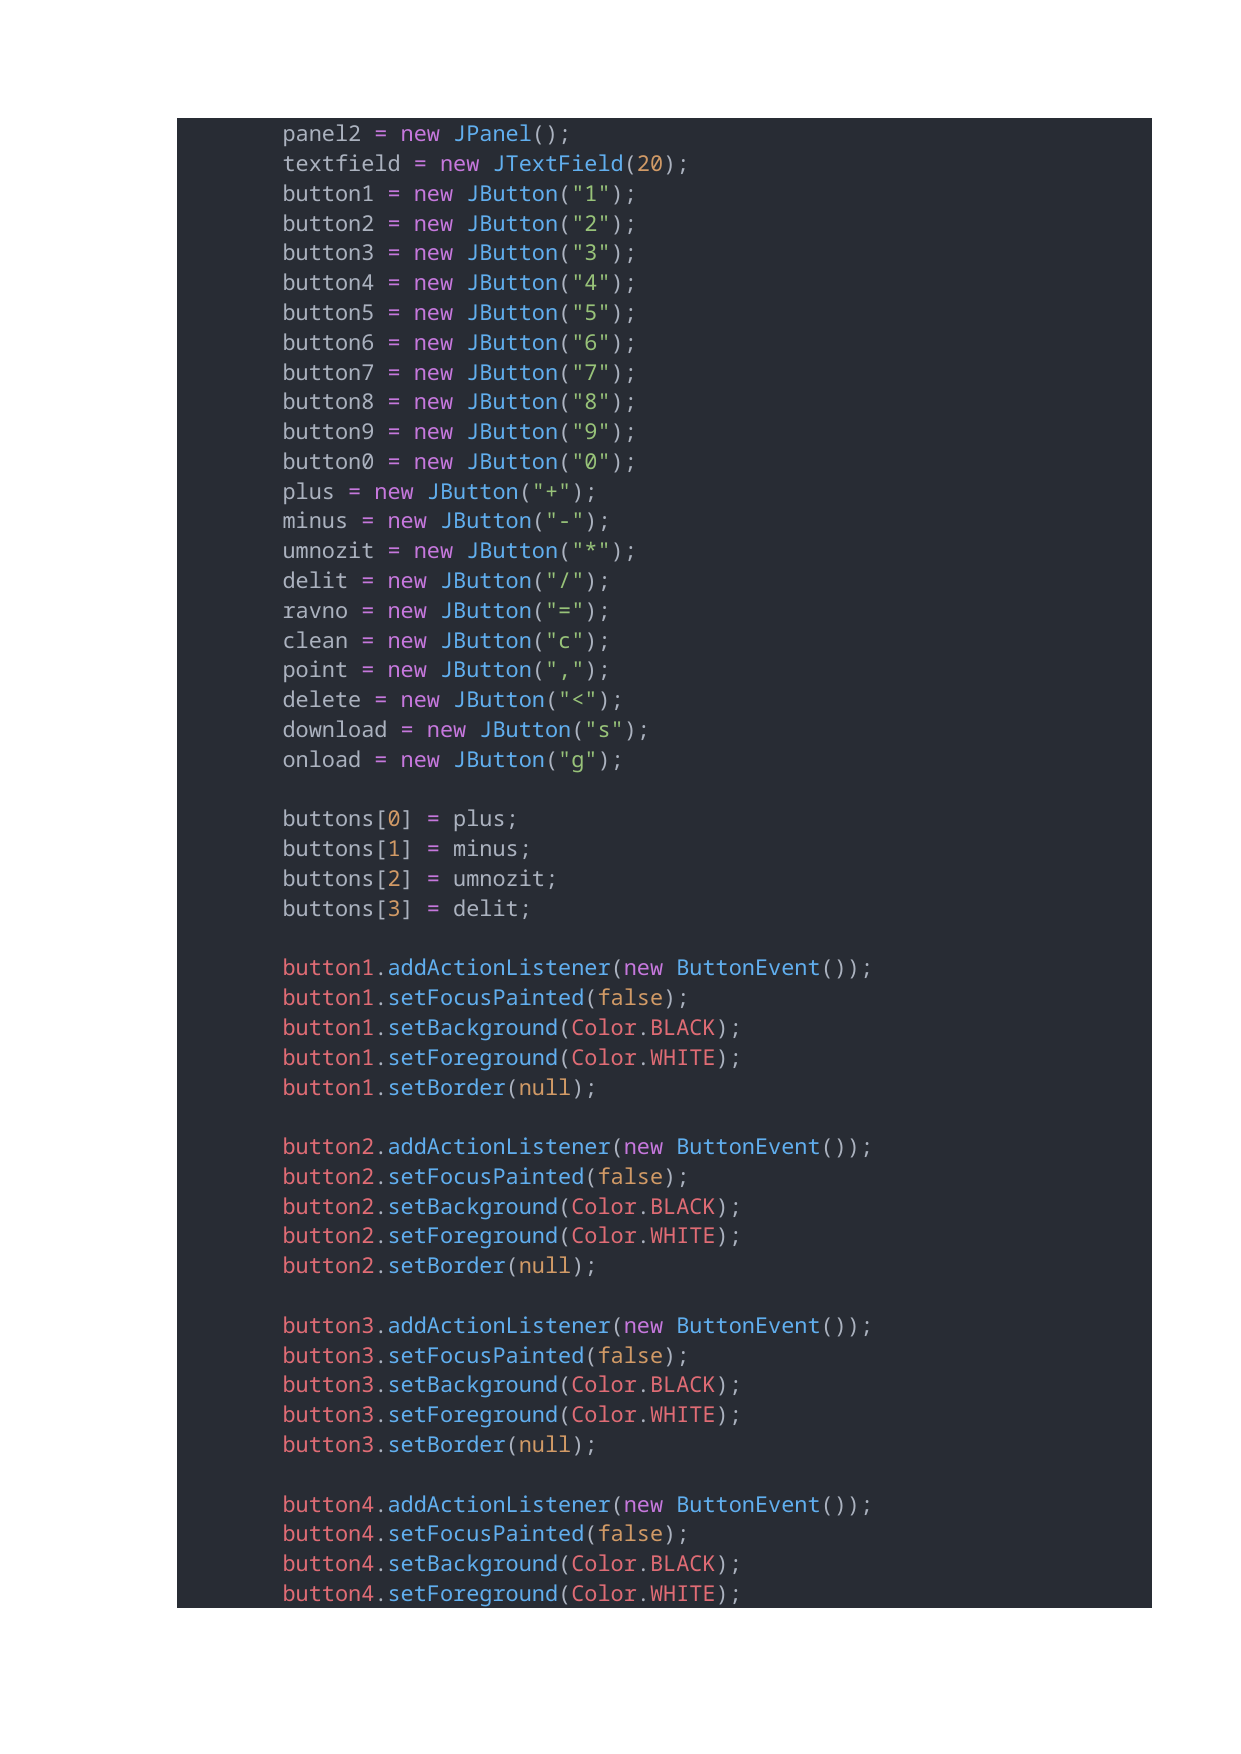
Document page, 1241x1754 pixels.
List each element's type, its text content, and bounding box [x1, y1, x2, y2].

text buttons[3] = delit; [177, 893, 1152, 922]
text point = new JButton(","); [177, 654, 1152, 684]
text button0 = new JButton("0"); [177, 446, 1152, 476]
text download = new JButton("s"); [177, 714, 1152, 744]
text button4.setForeground(Color.WHITE); [177, 1578, 1152, 1608]
text buttons[2] = umnozit; [177, 863, 1152, 893]
text umnozit = new JButton("*"); [177, 535, 1152, 565]
text onload = new JButton("g"); [177, 744, 1152, 773]
text buttons[0] = plus; [177, 803, 1152, 833]
text button2.setBackground(Color.BLACK); [177, 1191, 1152, 1220]
text button3.addActionListener(new ButtonEvent()); [177, 1310, 1152, 1339]
text button2.setFocusPainted(false); [177, 1161, 1152, 1191]
text button8 = new JButton("8"); [177, 386, 1152, 416]
text button1.setFocusPainted(false); [177, 982, 1152, 1012]
text button1.addActionListener(new ButtonEvent()); [177, 952, 1152, 982]
text button2.addActionListener(new ButtonEvent()); [177, 1131, 1152, 1161]
text buttons[1] = minus; [177, 833, 1152, 863]
text button3.setBorder(null); [177, 1429, 1152, 1459]
text button1.setForeground(Color.WHITE); [177, 1042, 1152, 1071]
text button4.setFocusPainted(false); [177, 1518, 1152, 1548]
text button9 = new JButton("9"); [177, 416, 1152, 446]
text plus = new JButton("+"); [177, 476, 1152, 505]
text ravno = new JButton("="); [177, 595, 1152, 624]
text delete = new JButton("<"); [177, 684, 1152, 714]
text button4.addActionListener(new ButtonEvent()); [177, 1488, 1152, 1518]
text clean = new JButton("c"); [177, 624, 1152, 654]
text button3.setBackground(Color.BLACK); [177, 1369, 1152, 1399]
text textfield = new JTextField(20); [177, 148, 1152, 178]
text button3 = new JButton("3"); [177, 237, 1152, 267]
text button3.setForeground(Color.WHITE); [177, 1399, 1152, 1429]
text button1 = new JButton("1"); [177, 178, 1152, 207]
text panel2 = new JPanel(); [177, 118, 1152, 148]
text button2 = new JButton("2"); [177, 207, 1152, 237]
text button3.setFocusPainted(false); [177, 1339, 1152, 1369]
text minus = new JButton("-"); [177, 505, 1152, 535]
text button2.setForeground(Color.WHITE); [177, 1220, 1152, 1250]
text button7 = new JButton("7"); [177, 356, 1152, 386]
text button1.setBackground(Color.BLACK); [177, 1012, 1152, 1042]
text button4 = new JButton("4"); [177, 267, 1152, 297]
text button5 = new JButton("5"); [177, 297, 1152, 327]
text button2.setBorder(null); [177, 1250, 1152, 1280]
text button1.setBorder(null); [177, 1071, 1152, 1101]
text button4.setBackground(Color.BLACK); [177, 1548, 1152, 1578]
text delit = new JButton("/"); [177, 565, 1152, 595]
text button6 = new JButton("6"); [177, 327, 1152, 356]
